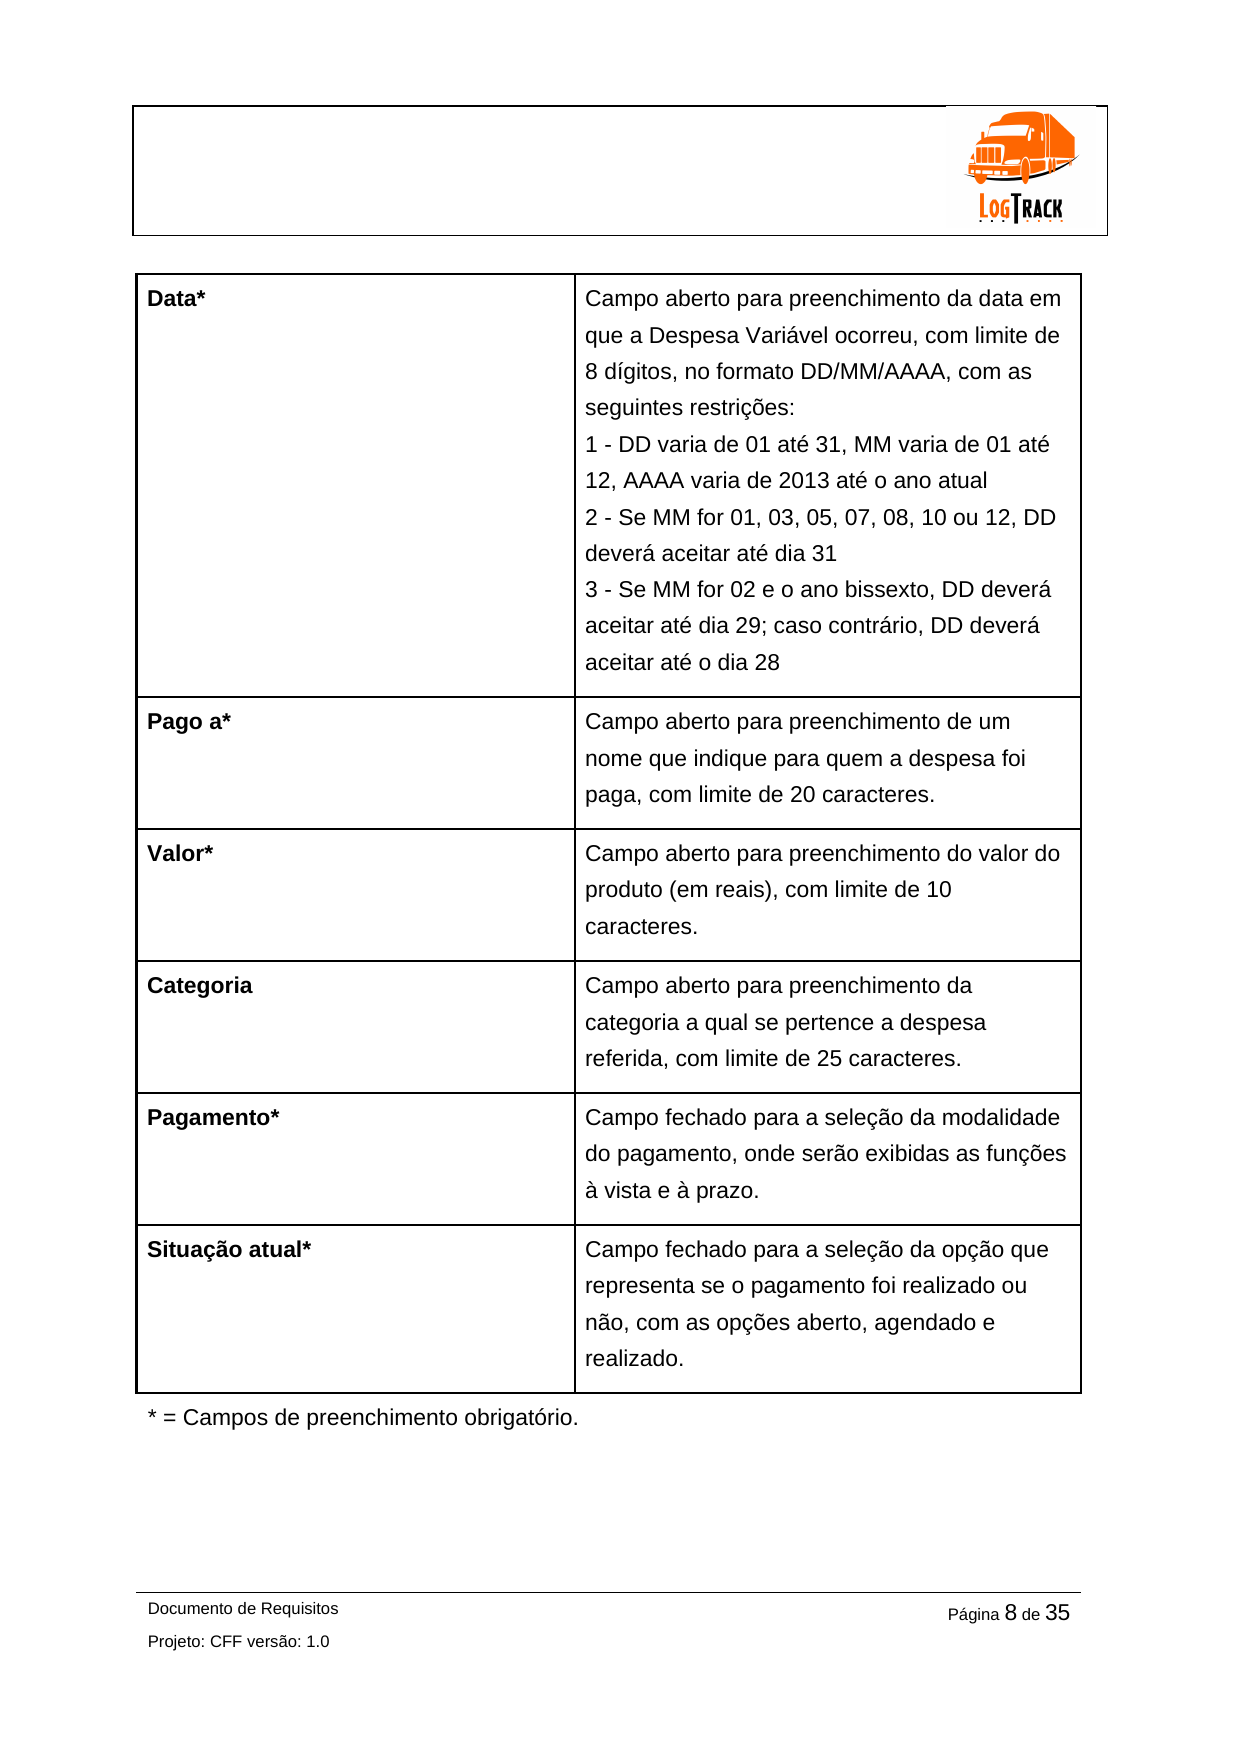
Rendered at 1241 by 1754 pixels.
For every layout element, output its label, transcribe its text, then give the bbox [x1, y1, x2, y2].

table_cell Situação atual* [138, 1226, 574, 1392]
table_cell Campo fechado para a seleção da opção que representa se o pagamento foi realizado ou não, com as opções aberto, agendado e realizado. [576, 1226, 1080, 1392]
text * = Campos de preenchimento obrigatório. [148, 1404, 1092, 1431]
table_cell Campo aberto para preenchimento da data em que a Despesa Variável ocorreu, com limite de 8 dígitos, no formato DD/MM/AAAA, com as seguintes restrições: 1 - DD varia de 01 até 31, MM varia de 01 até 12, AAAA varia de 2013 até o ano atual 2 - Se MM for 01, 03, 05, 07, 08, 10 ou 12, DD deverá aceitar até dia 31 3 - Se MM for 02 e o ano bissexto, DD deverá aceitar até dia 29; caso contrário, DD deverá aceitar até o dia 28 [576, 275, 1080, 696]
picture [946, 106, 1097, 228]
table_cell Categoria [138, 962, 574, 1092]
table_cell Data* [138, 275, 574, 696]
table_cell Campo aberto para preenchimento de um nome que indique para quem a despesa foi paga, com limite de 20 caracteres. [576, 698, 1080, 828]
table_cell Pagamento* [138, 1094, 574, 1223]
table_cell Campo fechado para a seleção da modalidade do pagamento, onde serão exibidas as funções à vista e à prazo. [576, 1094, 1080, 1223]
table_cell Campo aberto para preenchimento da categoria a qual se pertence a despesa referida, com limite de 25 caracteres. [576, 962, 1080, 1092]
table_cell Pago a* [138, 698, 574, 828]
table_cell Valor* [138, 830, 574, 959]
table_cell Campo aberto para preenchimento do valor do produto (em reais), com limite de 10 caracteres. [576, 830, 1080, 959]
